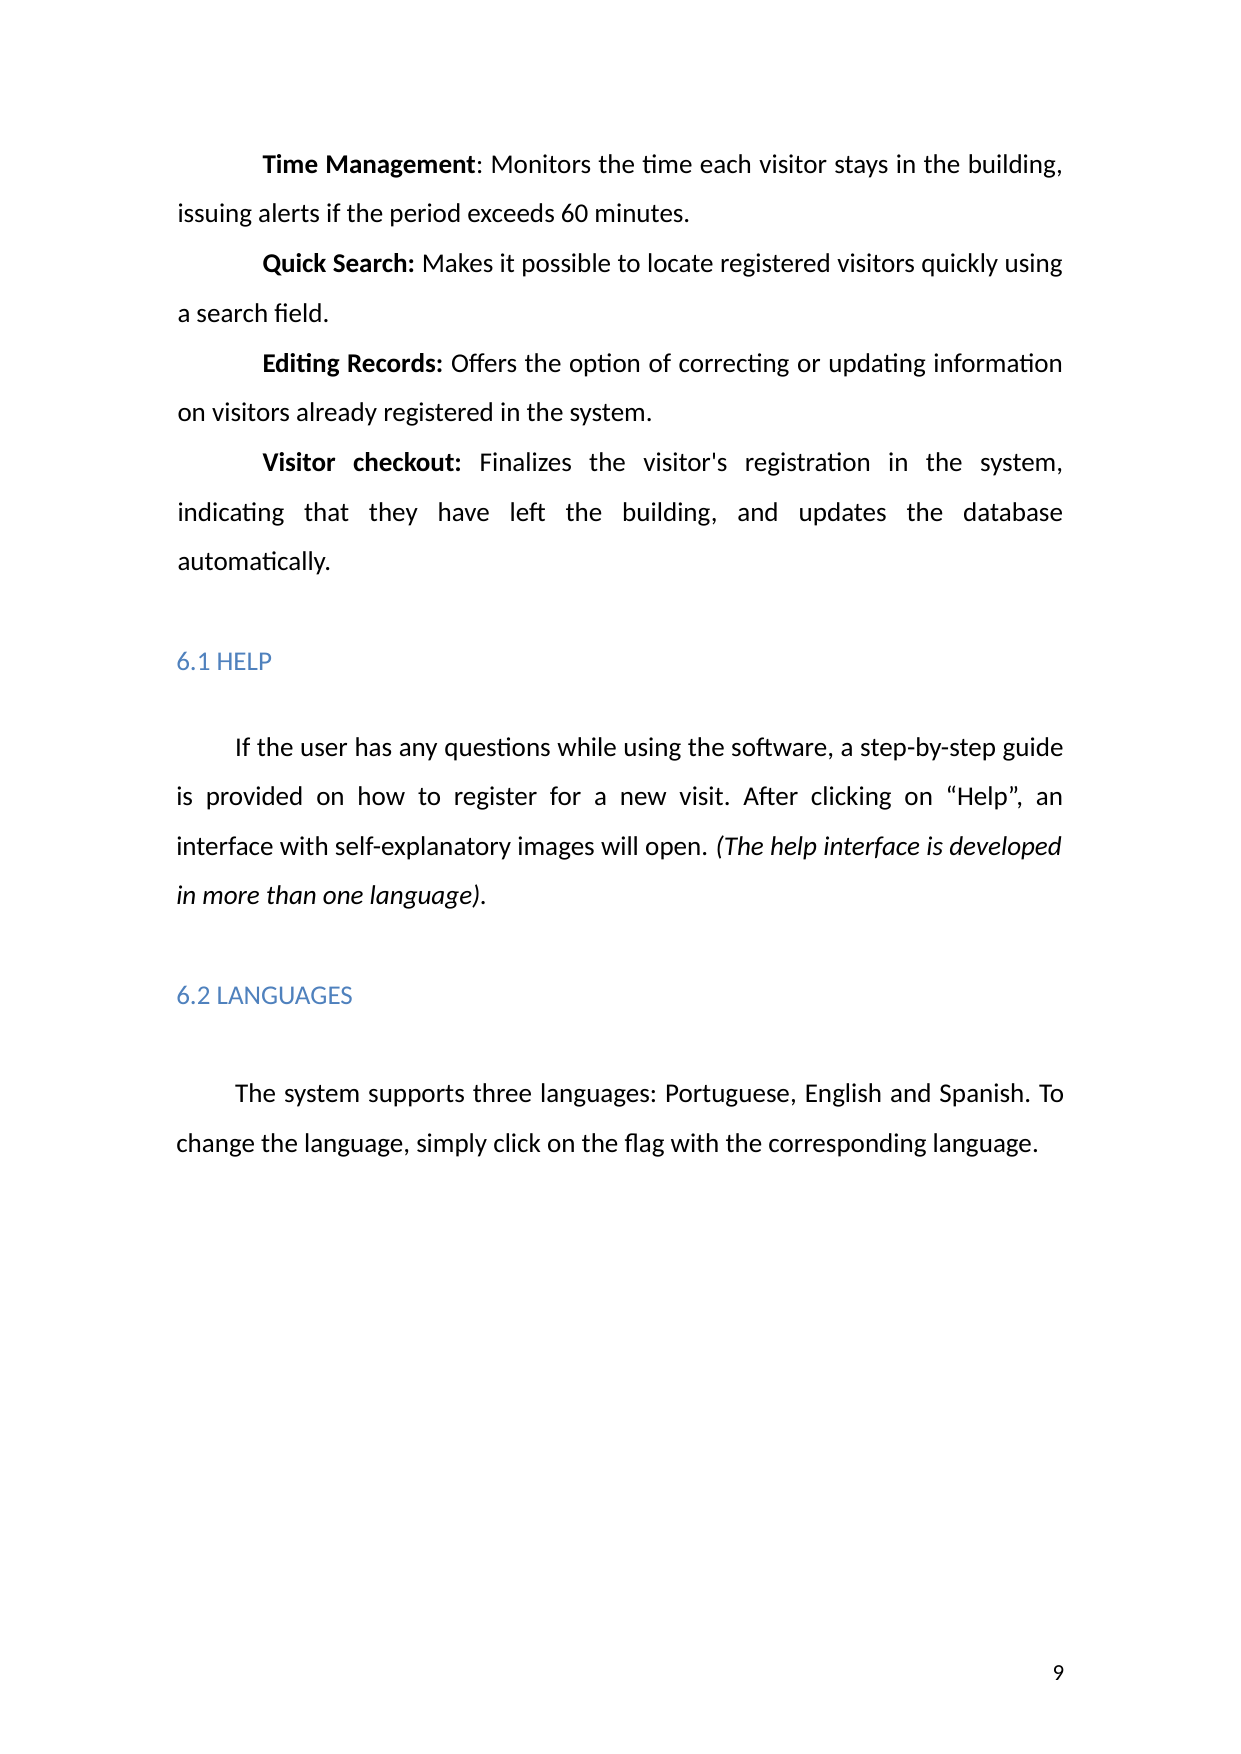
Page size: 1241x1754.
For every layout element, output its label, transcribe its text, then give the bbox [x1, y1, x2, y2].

text The system supports three languages: Portuguese, English and Spanish. To change the language, simply click on the flag with the corresponding language. [176, 1076, 1065, 1159]
text Quick Search: Makes it possible to locate registered visitors quickly using a search field. [177, 247, 1064, 329]
subtitle 6.2 LANGUAGES [176, 978, 1064, 1011]
text If the user has any questions while using the software, a step-by-step guide is provided on how to register for a new visit. After clicking on “Help”, an interface with self-explanatory images will open. (The help interface is developed in more than one language). [176, 730, 1065, 911]
text Time Management: Monitors the time each visitor stays in the building, issuing alerts if the period exceeds 60 minutes. [177, 147, 1064, 230]
text Editing Records: Offers the option of correcting or updating information on visitors already registered in the system. [177, 346, 1064, 428]
text Visitor checkout: Finalizes the visitor's registration in the system, indicating that they have left the building, and updates the database automatically. [177, 445, 1064, 577]
subtitle 6.1 HELP [176, 644, 1064, 677]
